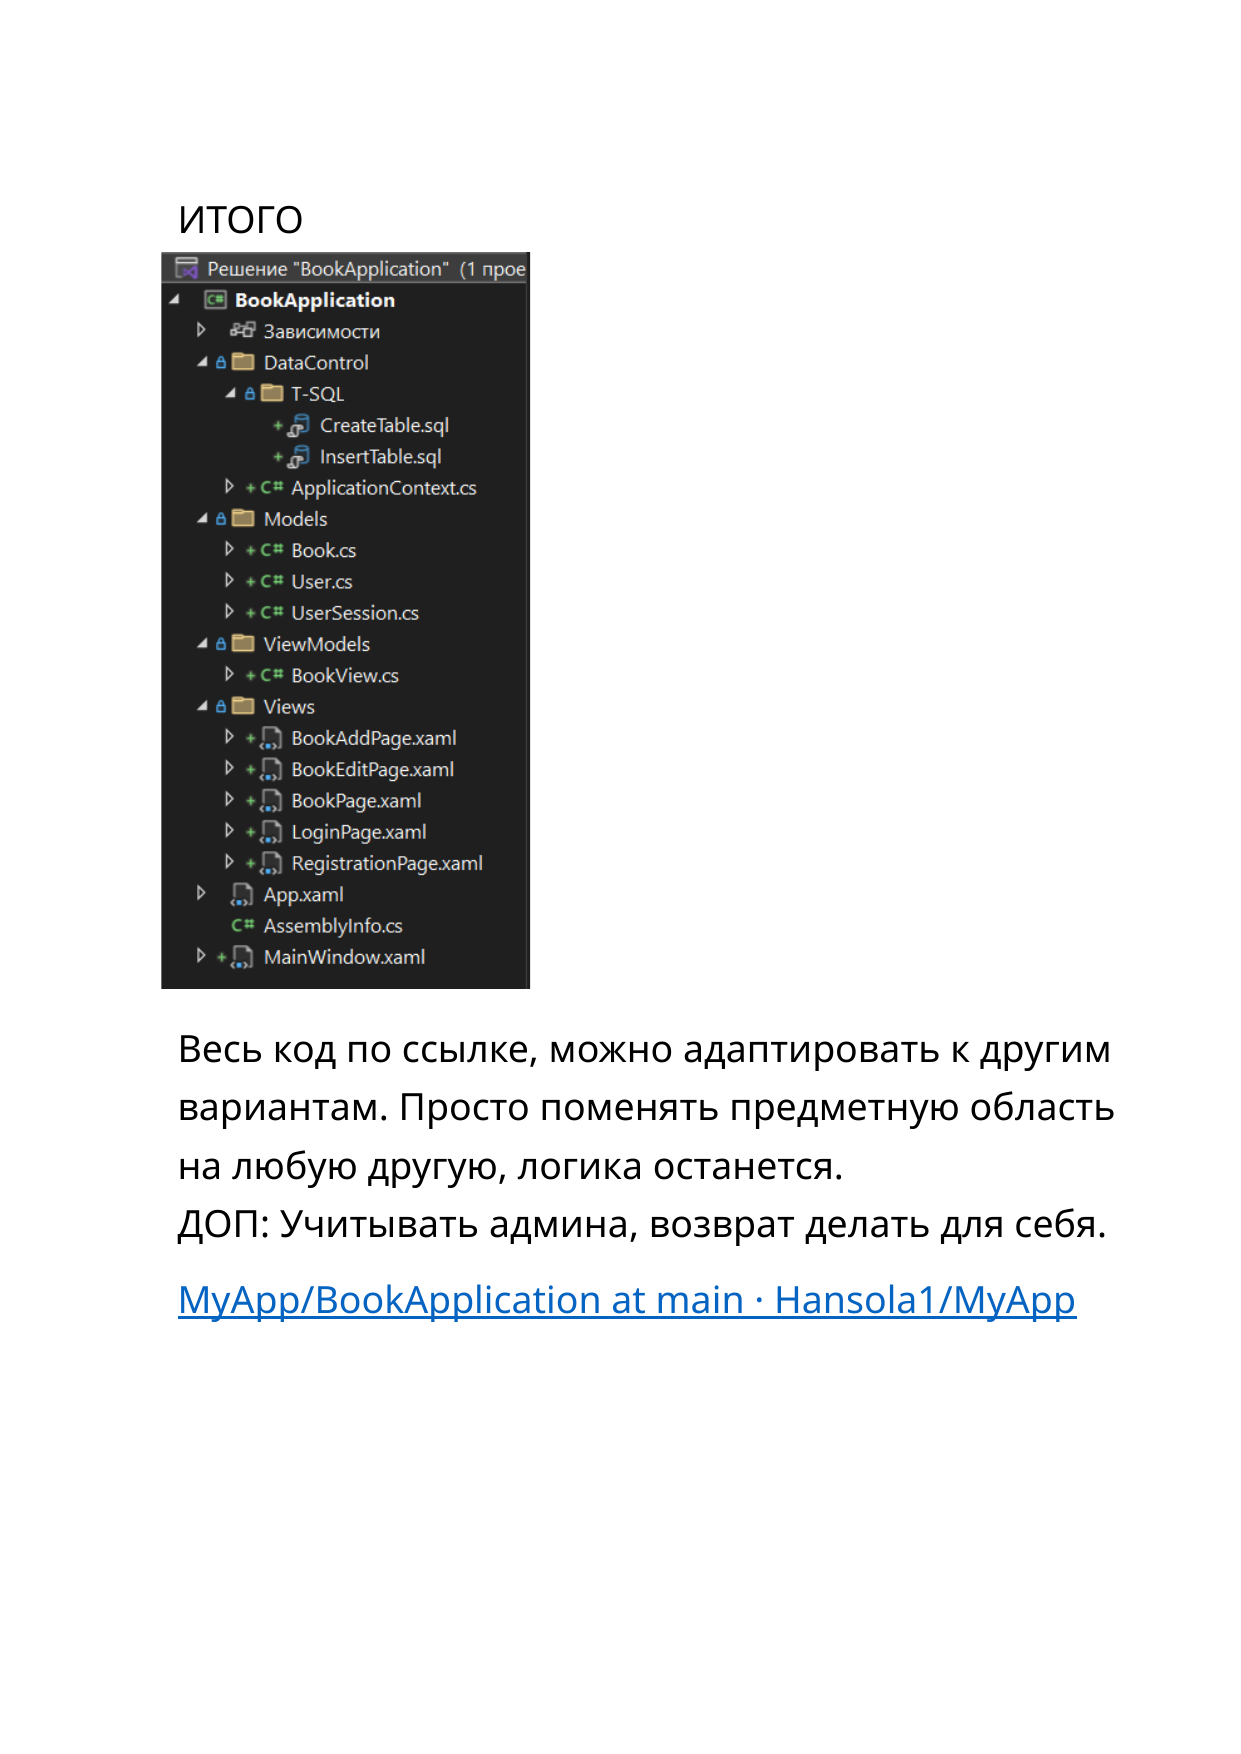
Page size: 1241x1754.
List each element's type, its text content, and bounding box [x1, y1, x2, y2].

text Весь код по ссылке, можно адаптировать к другим вариантам. Просто поменять предметную область на любую другую, логика останется. ДОП: Учитывать админа, возврат делать для себя. [177, 1022, 1152, 1249]
text ИТОГО [177, 193, 1152, 244]
picture [161, 252, 530, 989]
text MyApp/BookApplication at main · Hansola1/MyApp [177, 1273, 1152, 1324]
